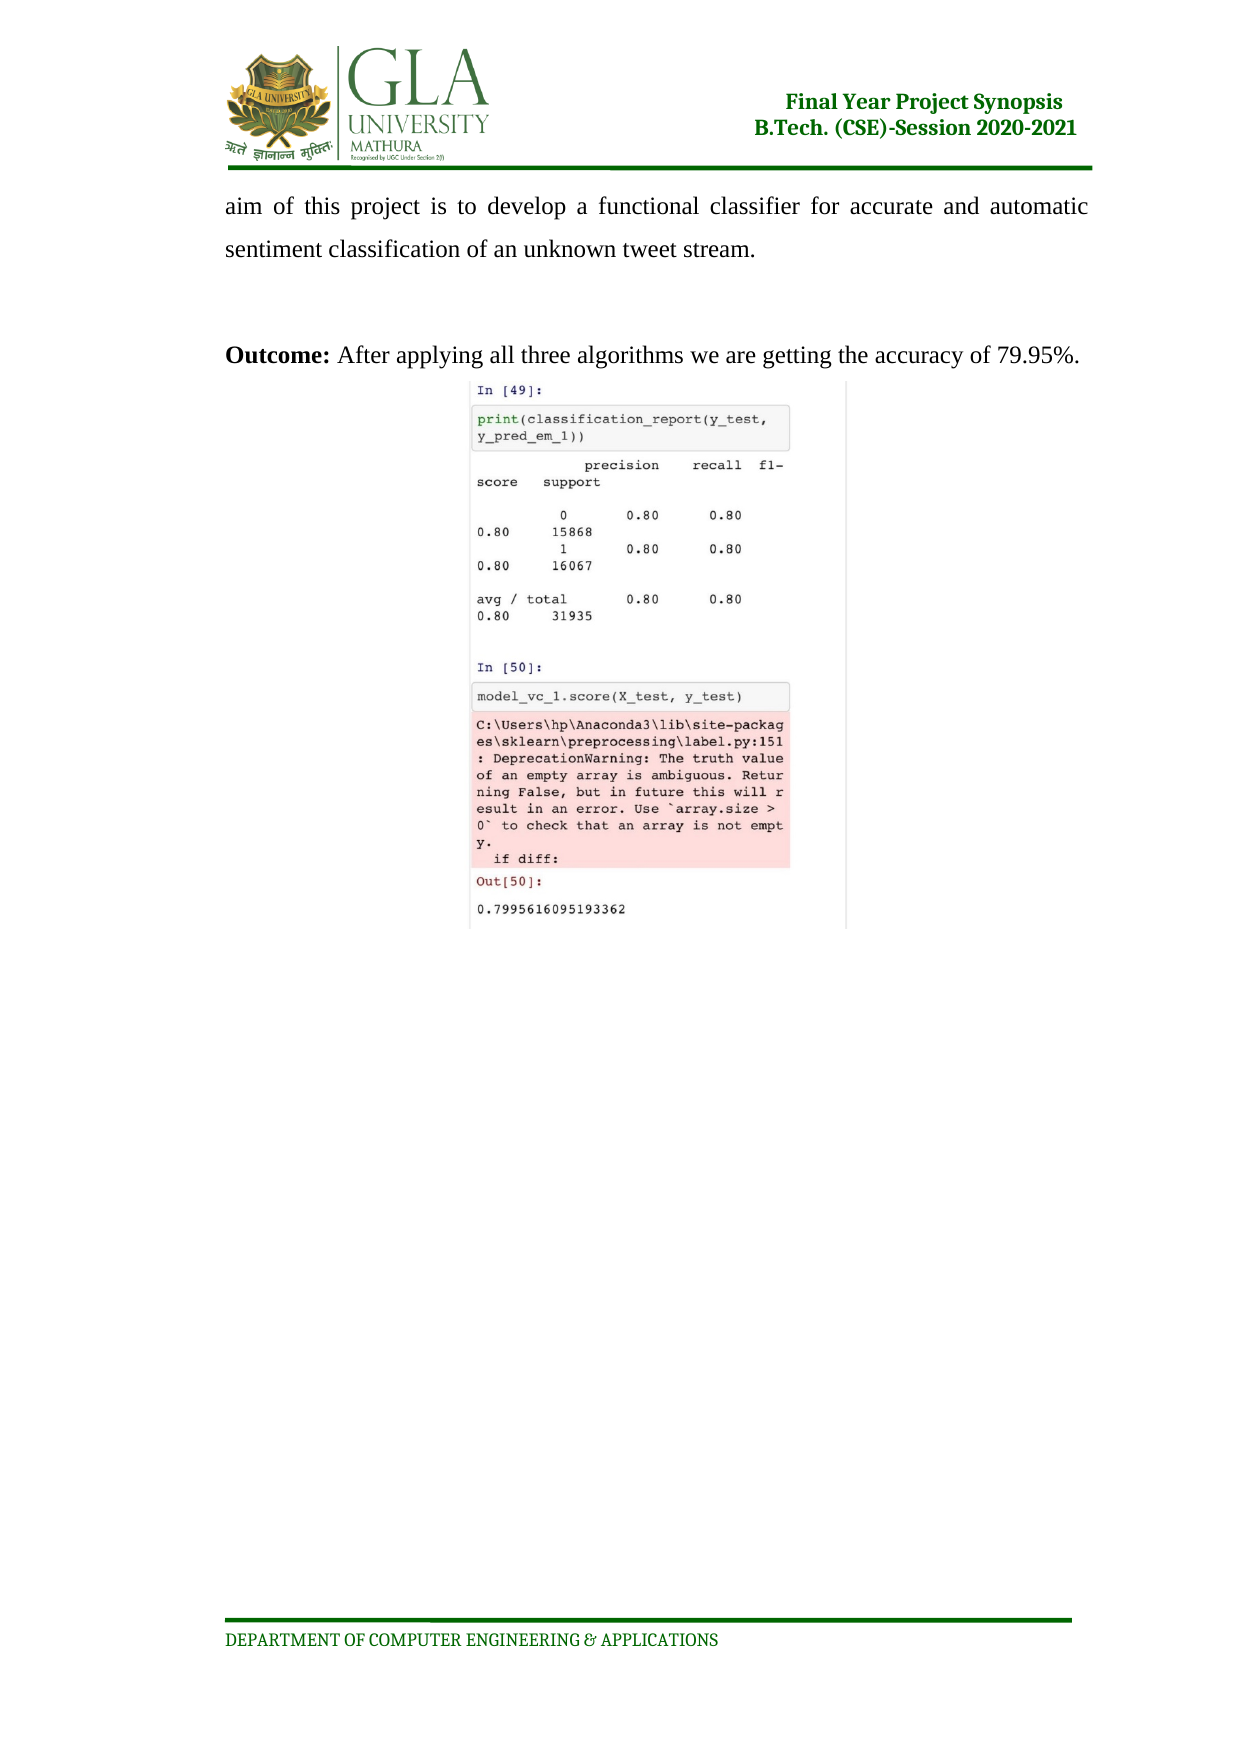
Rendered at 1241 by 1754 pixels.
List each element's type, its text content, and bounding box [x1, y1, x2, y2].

text Outcome: After applying all three algorithms we are getting the accuracy of 79.95%. [225, 340, 1090, 368]
picture [225, 46, 489, 161]
picture [453, 381, 862, 929]
